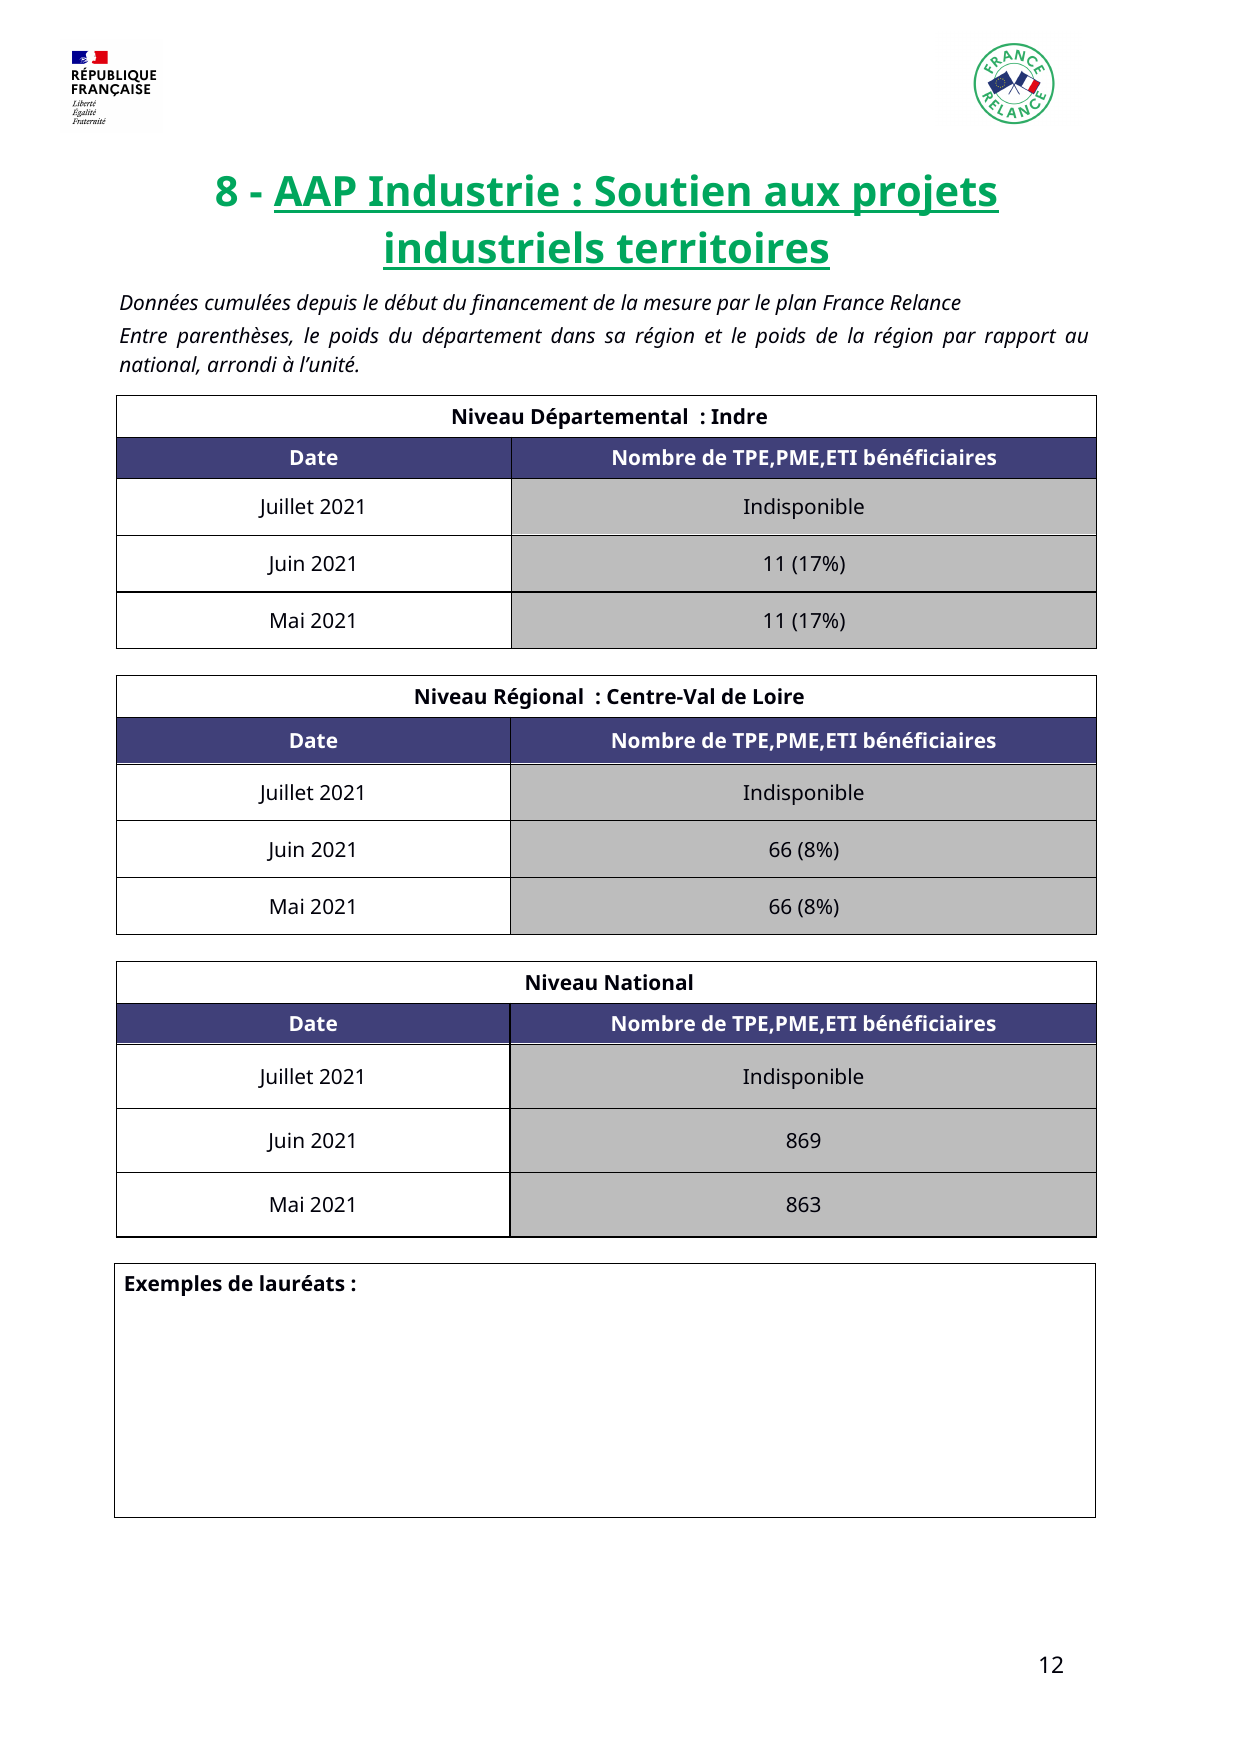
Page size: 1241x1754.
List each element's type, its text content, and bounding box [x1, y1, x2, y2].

table_cell Date [117, 718, 510, 763]
table_cell 66 (8%) [511, 821, 1096, 877]
table_cell Mai 2021 [117, 878, 510, 934]
subtitle 8 - AAP Industrie : Soutien aux projets industriels territoires [119, 162, 1094, 276]
table_header Exemples de lauréats : [115, 1264, 1095, 1517]
table_cell 863 [511, 1173, 1096, 1236]
picture [935, 31, 1082, 126]
table_header Niveau Départemental : Indre [117, 396, 1096, 437]
table_cell Nombre de TPE,PME,ETI bénéficiaires [512, 438, 1096, 478]
table_header Niveau Régional : Centre-Val de Loire [117, 676, 1096, 717]
table_cell 869 [511, 1109, 1096, 1172]
table_cell Mai 2021 [117, 593, 511, 648]
text Données cumulées depuis le début du financement de la mesure par le plan France Relance [119, 288, 1094, 317]
table_cell Mai 2021 [117, 1173, 509, 1236]
table_cell Juin 2021 [117, 821, 510, 877]
table_cell Nombre de TPE,PME,ETI bénéficiaires [511, 1004, 1096, 1043]
table_cell Juin 2021 [117, 536, 511, 591]
table_cell Juillet 2021 [117, 1045, 509, 1108]
table_cell Date [117, 438, 511, 478]
table_cell 11 (17%) [512, 536, 1096, 591]
table_cell Juillet 2021 [117, 479, 511, 534]
table_cell 66 (8%) [511, 878, 1096, 934]
table_cell Indisponible [511, 1045, 1096, 1108]
table_cell 11 (17%) [512, 593, 1096, 648]
table_cell Juin 2021 [117, 1109, 509, 1172]
table_cell Juillet 2021 [117, 765, 510, 820]
table_cell Indisponible [511, 765, 1096, 820]
table_cell Nombre de TPE,PME,ETI bénéficiaires [511, 718, 1096, 763]
table_cell Indisponible [512, 479, 1096, 534]
picture [60, 39, 164, 133]
table_header Niveau National [117, 962, 1096, 1002]
table_cell Date [117, 1004, 509, 1043]
text Entre parenthèses, le poids du département dans sa région et le poids de la région par rapport au national, arrondi à l’unité. [119, 321, 1094, 378]
